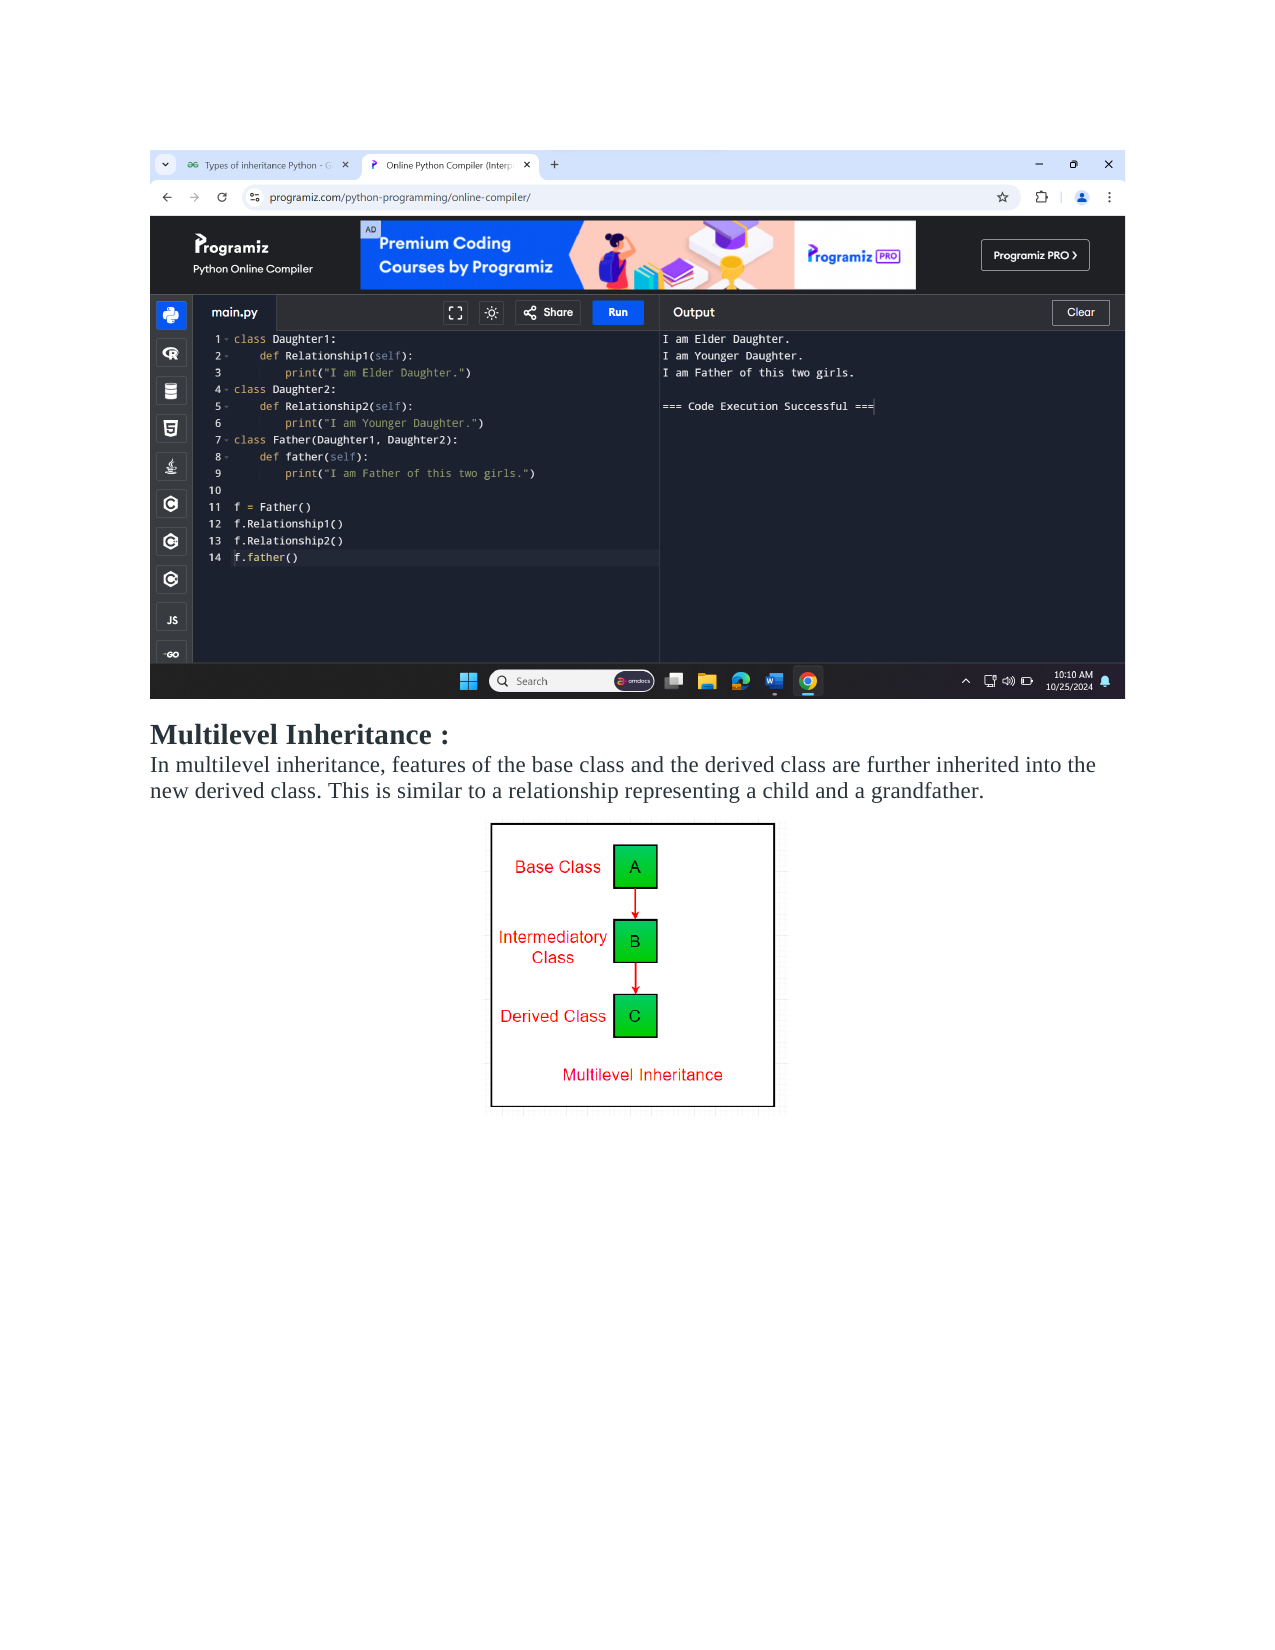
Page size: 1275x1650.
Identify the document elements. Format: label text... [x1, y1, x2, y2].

picture [150, 150, 1125, 699]
text In multilevel inheritance, features of the base class and the derived class are further inherited into the new derived class. This is similar to a relationship representing a child and a grandfather. [150, 751, 1125, 803]
picture [484, 819, 792, 1116]
subtitle Multilevel Inheritance : [150, 717, 1125, 751]
